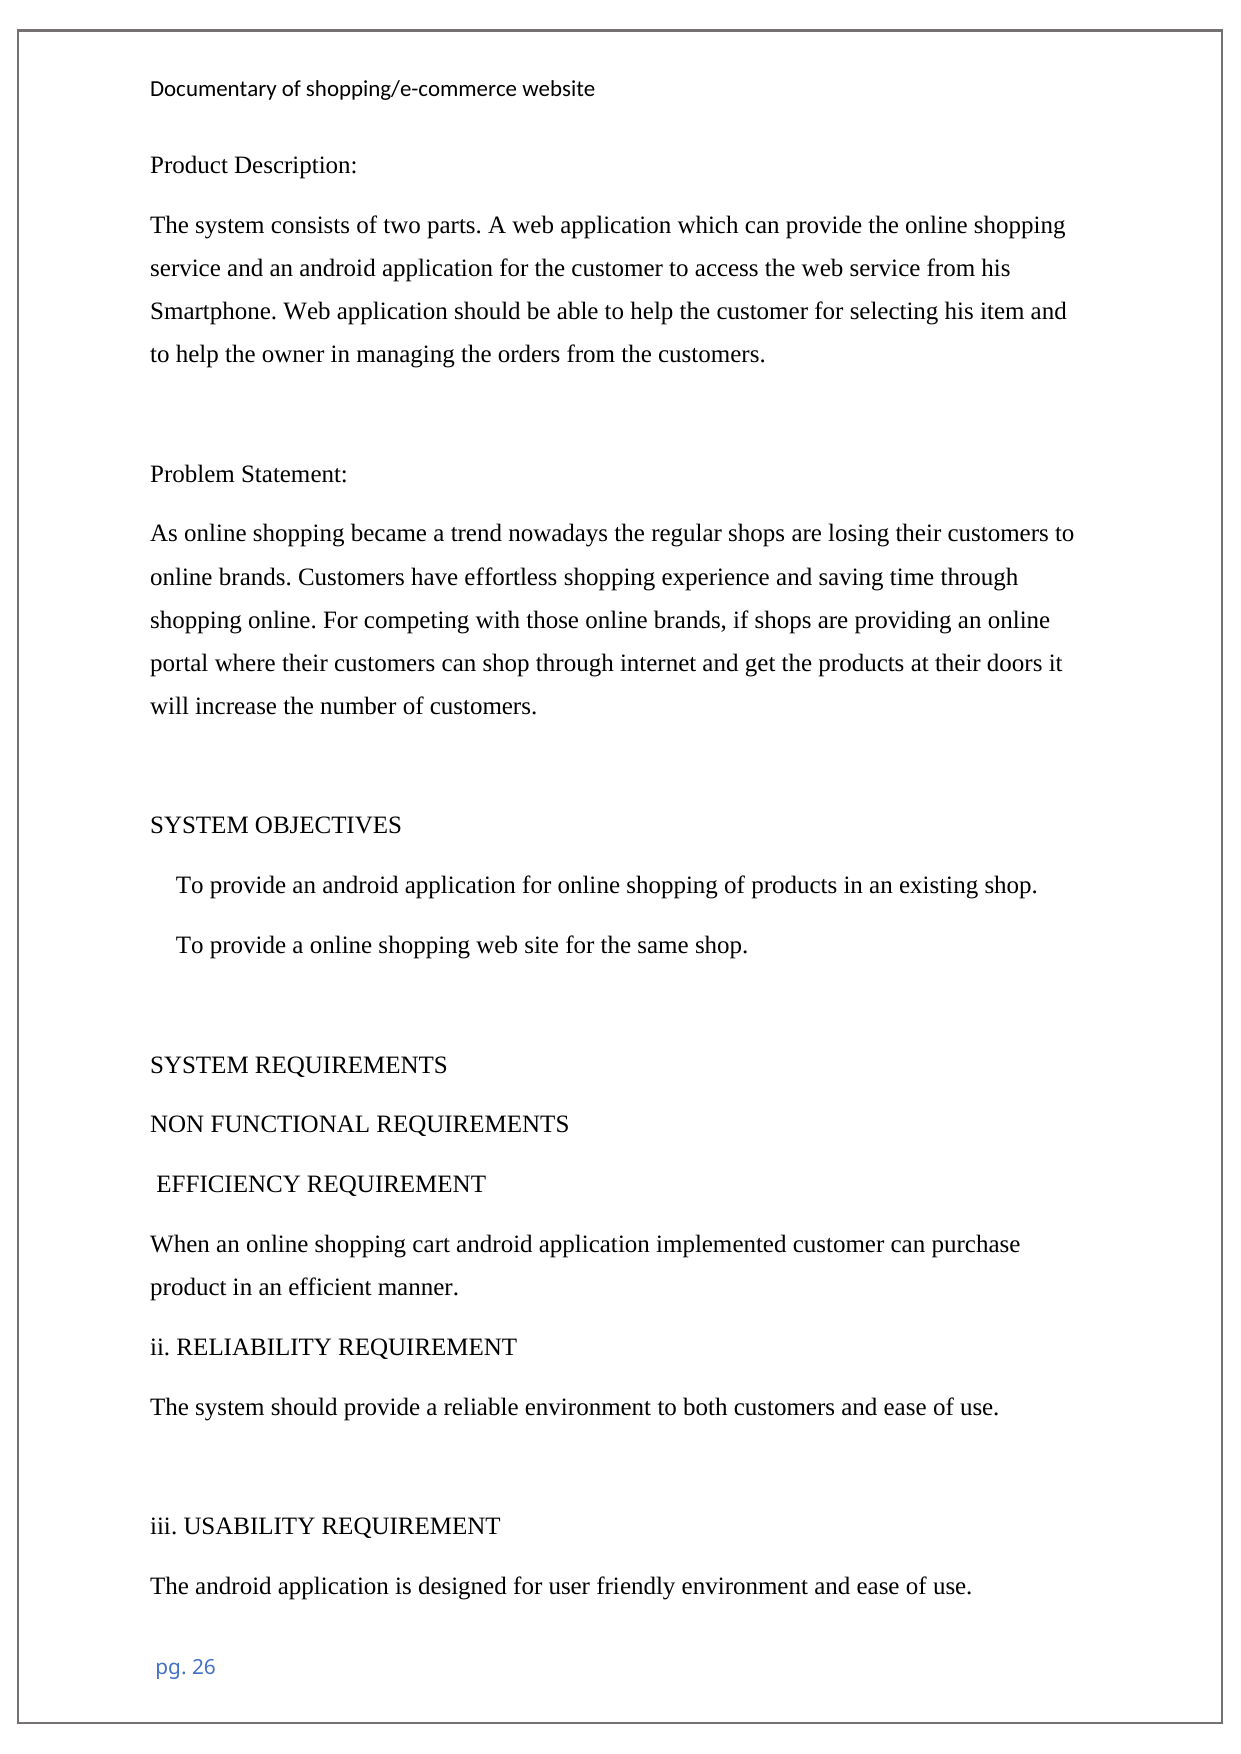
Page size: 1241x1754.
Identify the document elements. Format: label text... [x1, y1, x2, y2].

text The system consists of two parts. A web application which can provide the online shopping service and an android application for the customer to access the web service from his Smartphone. Web application should be able to help the customer for selecting his item and to help the owner in managing the orders from the customers. [150, 210, 1090, 368]
text iii. USABILITY REQUIREMENT [150, 1511, 1090, 1540]
text Problem Statement: [150, 459, 1090, 487]
text As online shopping became a trend nowadays the regular shops are losing their customers to online brands. Customers have effortless shopping experience and saving time through shopping online. For competing with those online brands, if shops are providing an online portal where their customers can shop through internet and get the products at their doors it will increase the number of customers. [150, 518, 1090, 720]
text SYSTEM REQUIREMENTS [150, 1050, 1090, 1078]
text NON FUNCTIONAL REQUIREMENTS [150, 1109, 1090, 1138]
text The android application is designed for user friendly environment and ease of use. [150, 1571, 1090, 1600]
text  To provide a online shopping web site for the same shop. [150, 930, 1090, 959]
text  To provide an android application for online shopping of products in an existing shop. [150, 870, 1090, 899]
text EFFICIENCY REQUIREMENT [150, 1169, 1090, 1198]
text SYSTEM OBJECTIVES [150, 811, 1090, 839]
text The system should provide a reliable environment to both customers and ease of use. [150, 1392, 1090, 1421]
text ii. RELIABILITY REQUIREMENT [150, 1332, 1090, 1361]
text When an online shopping cart android application implemented customer can purchase product in an efficient manner. [150, 1229, 1090, 1301]
text Product Description: [150, 150, 1090, 179]
